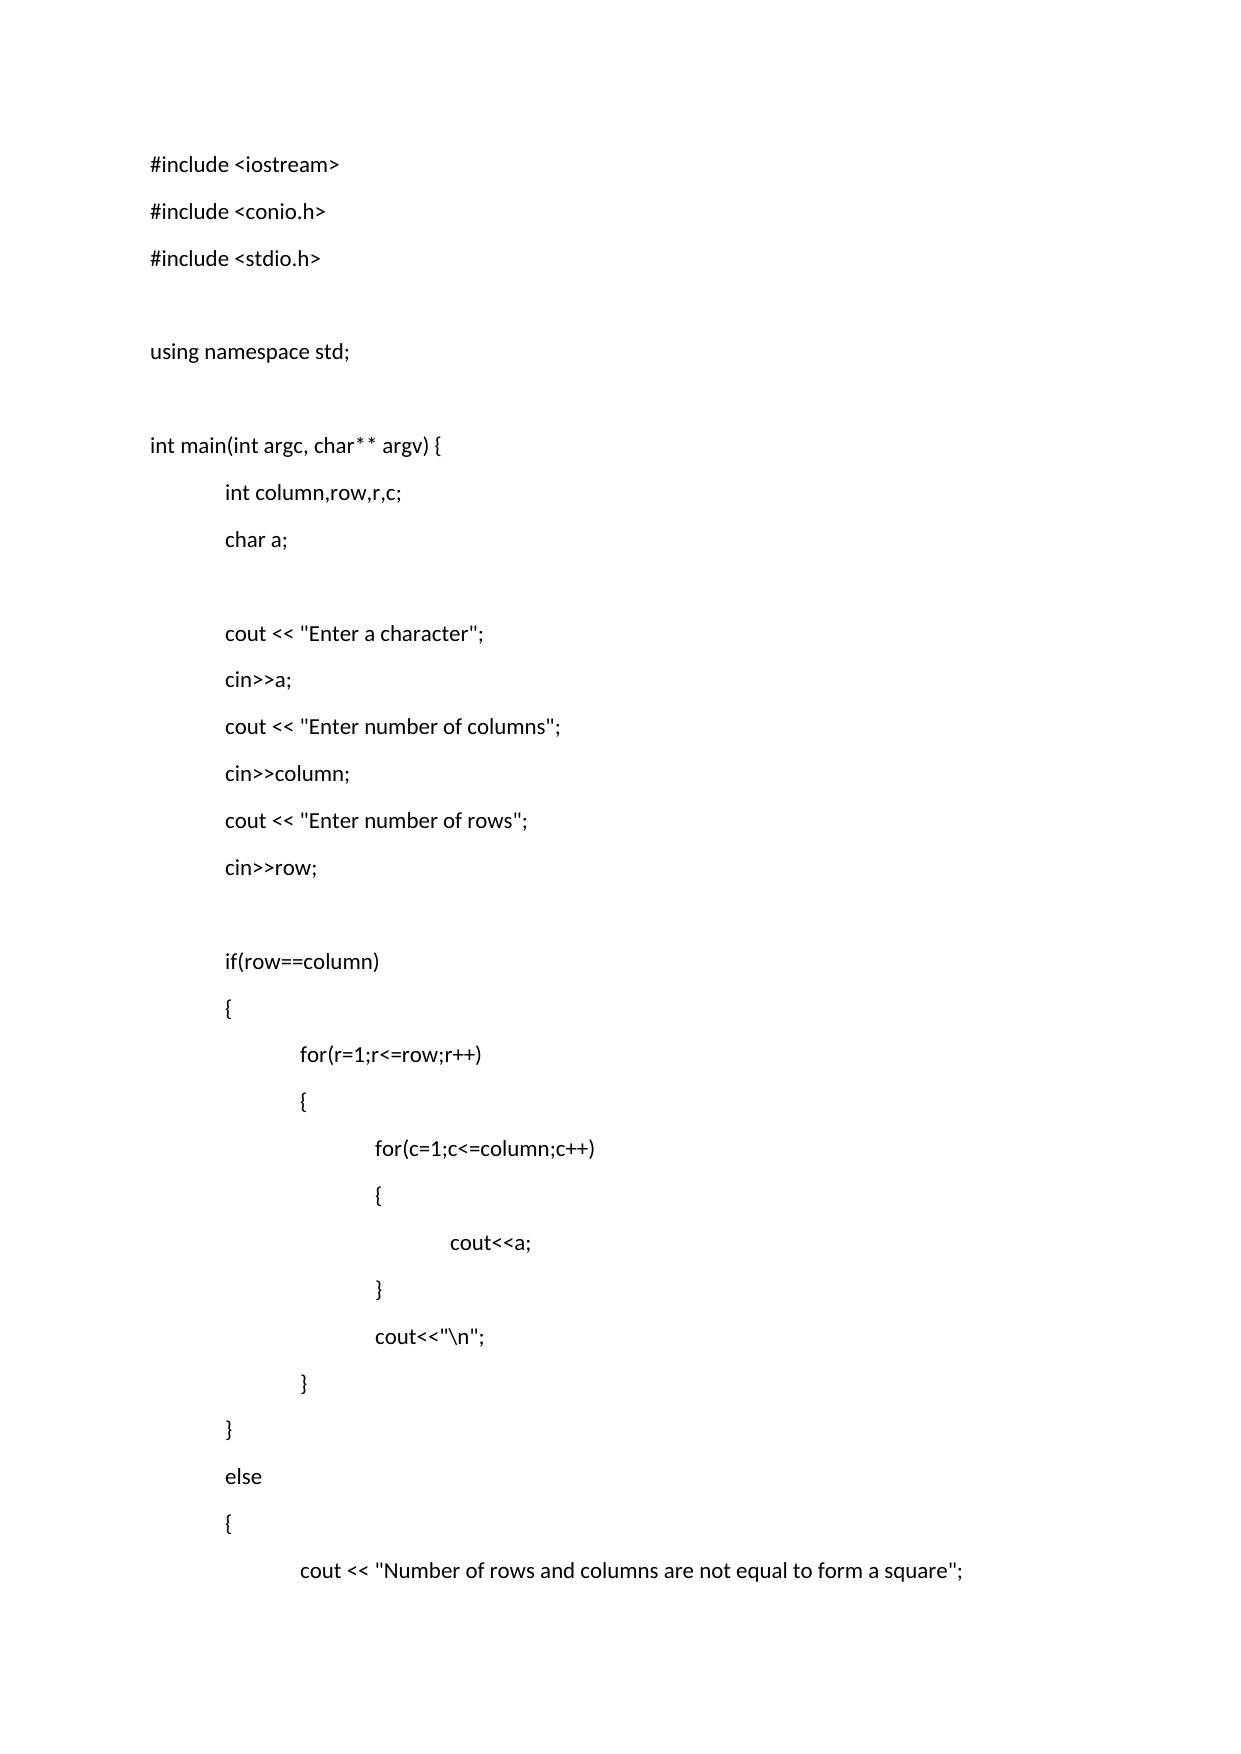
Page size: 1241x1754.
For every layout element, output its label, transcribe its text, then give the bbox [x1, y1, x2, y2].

text for(c=1;c<=column;c++) [150, 1134, 1090, 1162]
text cin>>a; [150, 666, 1090, 694]
text cout << "Enter a character"; [150, 619, 1090, 647]
text int column,row,r,c; [150, 478, 1090, 506]
text else [150, 1462, 1090, 1491]
text cout << "Number of rows and columns are not equal to form a square"; [150, 1556, 1090, 1584]
text char a; [150, 525, 1090, 553]
text int main(int argc, char** argv) { [150, 431, 1090, 459]
text { [150, 1509, 1090, 1537]
text } [150, 1275, 1090, 1303]
text } [150, 1369, 1090, 1397]
text #include <stdio.h> [150, 244, 1090, 272]
text cin>>column; [150, 759, 1090, 787]
text #include <iostream> [150, 150, 1090, 178]
text { [150, 1181, 1090, 1209]
text cout<<a; [150, 1228, 1090, 1256]
text cout << "Enter number of columns"; [150, 712, 1090, 741]
text { [150, 1087, 1090, 1116]
text } [150, 1416, 1090, 1444]
text cout<<"\n"; [150, 1322, 1090, 1350]
text #include <conio.h> [150, 197, 1090, 225]
text cout << "Enter number of rows"; [150, 806, 1090, 834]
text { [150, 994, 1090, 1022]
text using namespace std; [150, 337, 1090, 366]
text for(r=1;r<=row;r++) [150, 1041, 1090, 1069]
text if(row==column) [150, 947, 1090, 975]
text cin>>row; [150, 853, 1090, 881]
